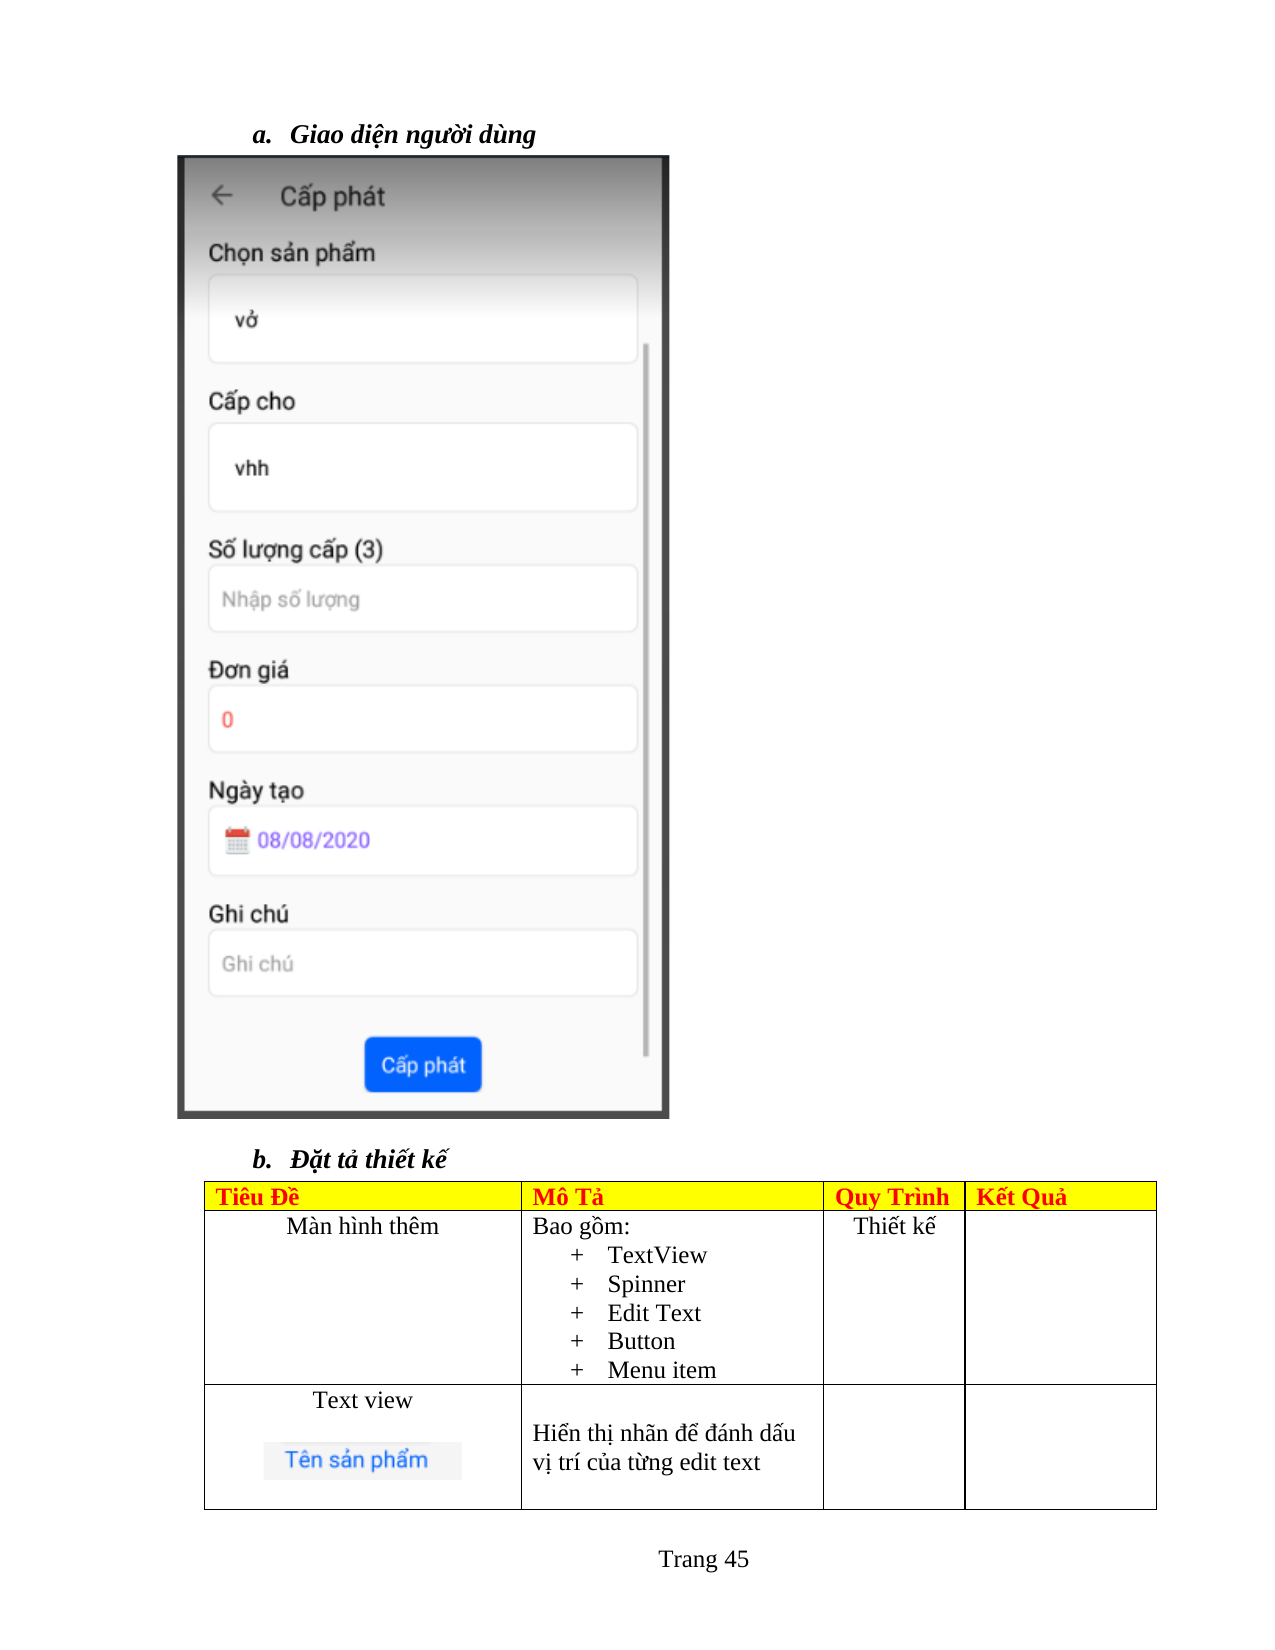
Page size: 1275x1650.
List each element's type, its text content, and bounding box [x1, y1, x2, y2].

table_cell [966, 1385, 1156, 1509]
table_header Kết Quả [966, 1182, 1156, 1210]
table_header Quy Trình [824, 1182, 964, 1210]
table_cell Hiển thị nhãn để đánh dấu vị trí của từng edit text [522, 1385, 823, 1509]
subtitle Đặt tả thiết kế [252, 1143, 1157, 1174]
picture [263, 1442, 462, 1480]
table_header Tiêu Đề [205, 1182, 521, 1210]
table_header Mô Tả [522, 1182, 823, 1210]
table_cell Bao gồm: TextView Spinner Edit Text Button Menu item [522, 1211, 823, 1384]
table_cell Màn hình thêm [205, 1211, 521, 1384]
picture [177, 155, 670, 1119]
table_cell [966, 1211, 1156, 1384]
table_cell Thiết kế [824, 1211, 964, 1384]
table_cell Text view [205, 1385, 521, 1509]
table_cell [824, 1385, 964, 1509]
subtitle Giao diện người dùng [252, 118, 1157, 149]
